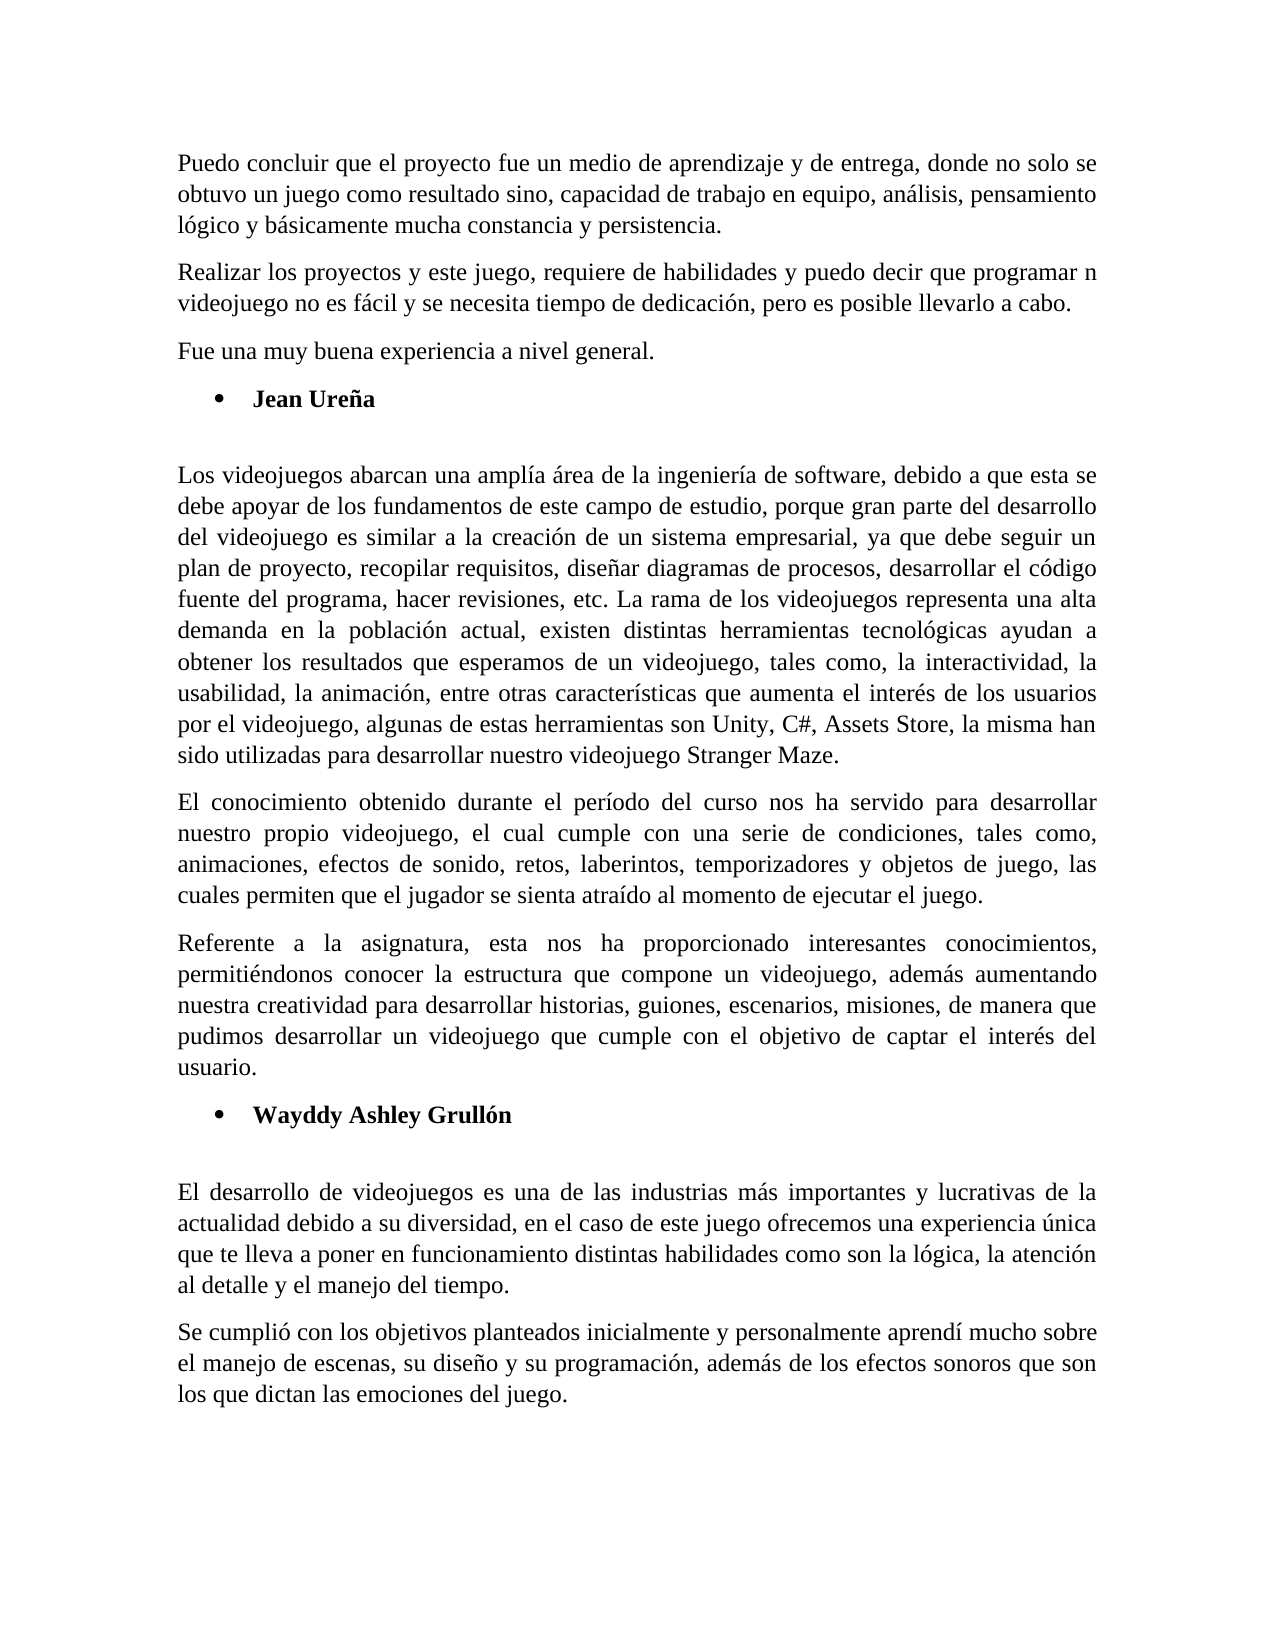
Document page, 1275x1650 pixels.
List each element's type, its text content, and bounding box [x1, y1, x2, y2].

list Wayddy Ashley Grullón [215, 1100, 1098, 1129]
text Fue una muy buena experiencia a nivel general. [177, 336, 1098, 365]
list Jean Ureña [215, 384, 1098, 413]
text El conocimiento obtenido durante el período del curso nos ha servido para desarrollar nuestro propio videojuego, el cual cumple con una serie de condiciones, tales como, animaciones, efectos de sonido, retos, laberintos, temporizadores y objetos de juego, las cuales permiten que el jugador se sienta atraído al momento de ejecutar el juego. [177, 787, 1098, 909]
text Los videojuegos abarcan una amplía área de la ingeniería de software, debido a que esta se debe apoyar de los fundamentos de este campo de estudio, porque gran parte del desarrollo del videojuego es similar a la creación de un sistema empresarial, ya que debe seguir un plan de proyecto, recopilar requisitos, diseñar diagramas de procesos, desarrollar el código fuente del programa, hacer revisiones, etc. La rama de los videojuegos representa una alta demanda en la población actual, existen distintas herramientas tecnológicas ayudan a obtener los resultados que esperamos de un videojuego, tales como, la interactividad, la usabilidad, la animación, entre otras características que aumenta el interés de los usuarios por el videojuego, algunas de estas herramientas son Unity, C#, Assets Store, la misma han sido utilizadas para desarrollar nuestro videojuego Stranger Maze. [177, 460, 1098, 768]
text Realizar los proyectos y este juego, requiere de habilidades y puedo decir que programar n videojuego no es fácil y se necesita tiempo de dedicación, pero es posible llevarlo a cabo. [177, 257, 1098, 317]
text El desarrollo de videojuegos es una de las industrias más importantes y lucrativas de la actualidad debido a su diversidad, en el caso de este juego ofrecemos una experiencia única que te lleva a poner en funcionamiento distintas habilidades como son la lógica, la atención al detalle y el manejo del tiempo. [177, 1177, 1098, 1298]
text Se cumplió con los objetivos planteados inicialmente y personalmente aprendí mucho sobre el manejo de escenas, su diseño y su programación, además de los efectos sonoros que son los que dictan las emociones del juego. [177, 1317, 1098, 1408]
text Referente a la asignatura, esta nos ha proporcionado interesantes conocimientos, permitiéndonos conocer la estructura que compone un videojuego, además aumentando nuestra creatividad para desarrollar historias, guiones, escenarios, misiones, de manera que pudimos desarrollar un videojuego que cumple con el objetivo de captar el interés del usuario. [177, 928, 1098, 1081]
text Puedo concluir que el proyecto fue un medio de aprendizaje y de entrega, donde no solo se obtuvo un juego como resultado sino, capacidad de trabajo en equipo, análisis, pensamiento lógico y básicamente mucha constancia y persistencia. [177, 148, 1098, 238]
